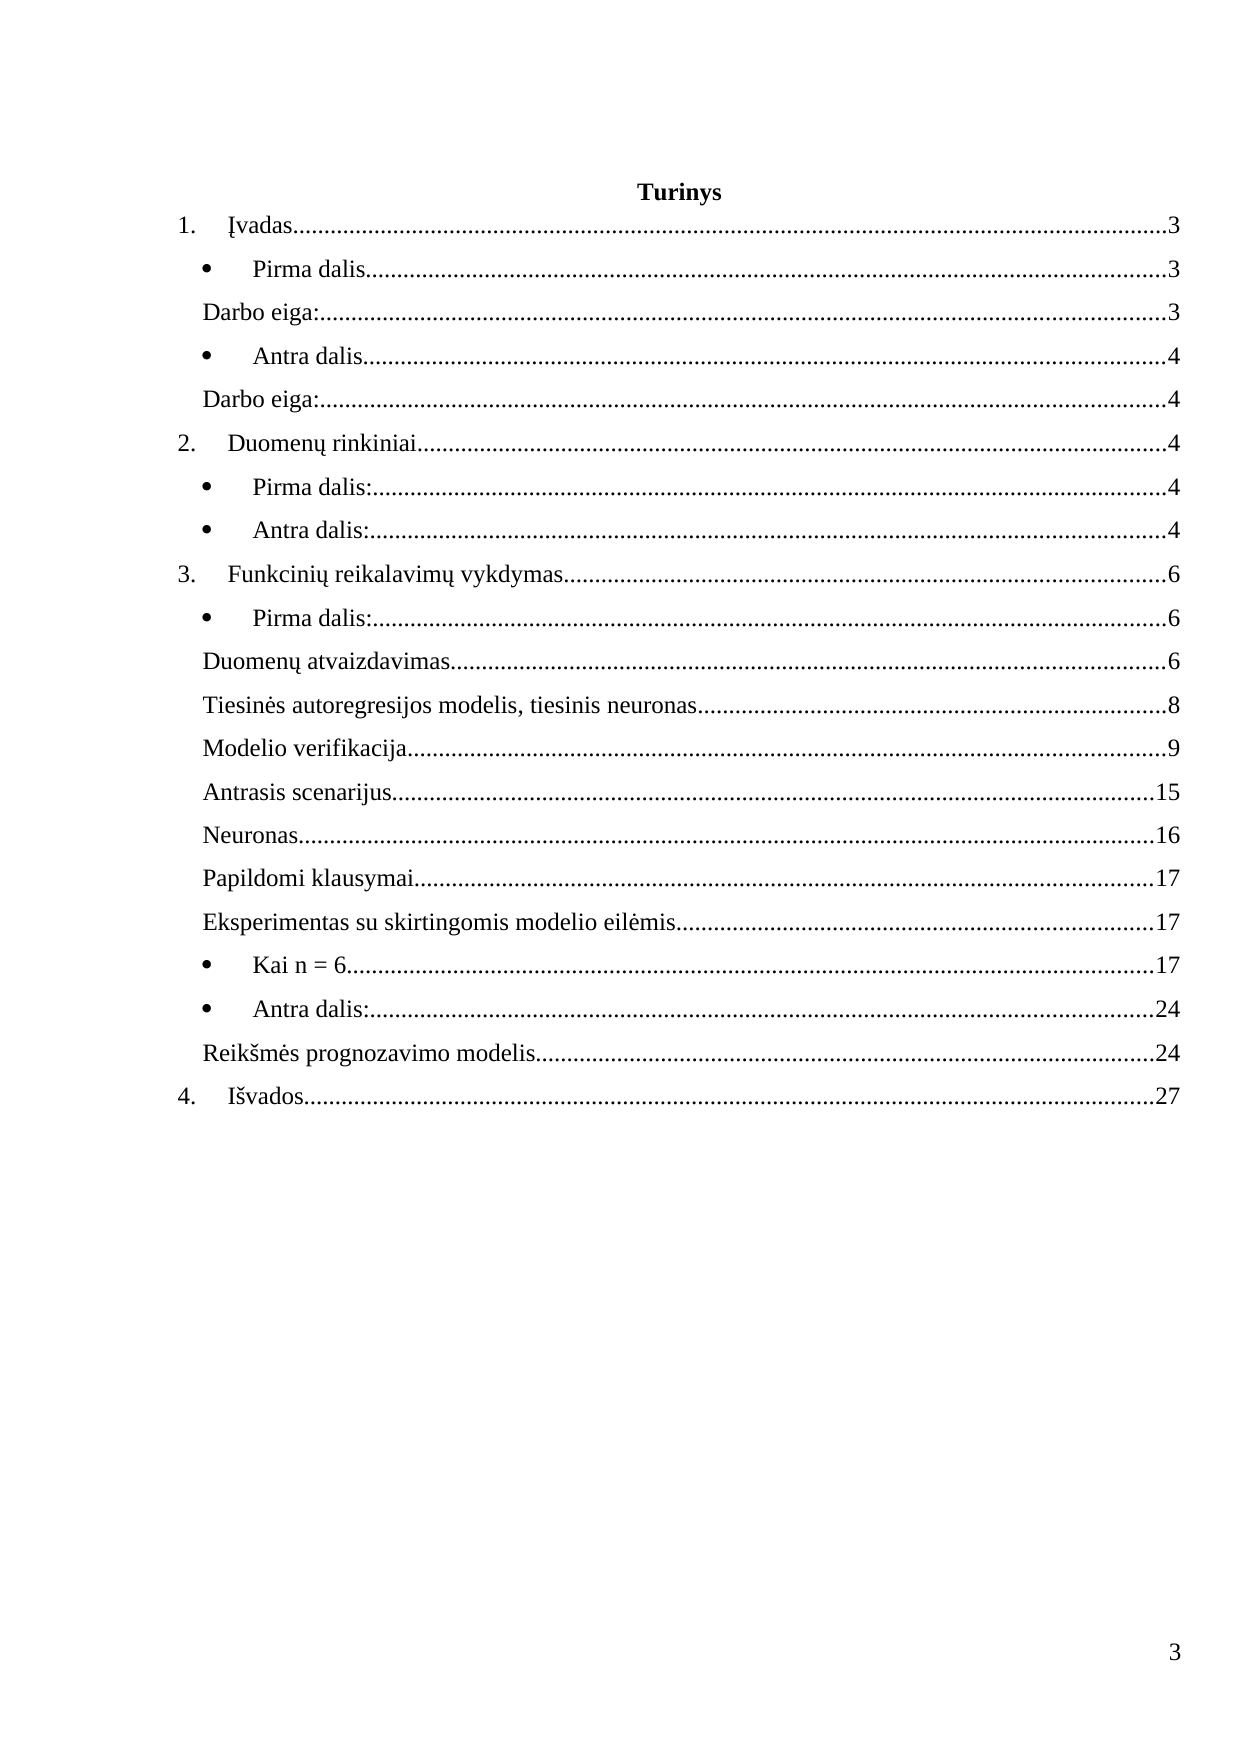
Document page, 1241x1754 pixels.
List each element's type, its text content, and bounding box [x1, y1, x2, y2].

text Reikšmės prognozavimo modelis 24 [202, 1038, 1181, 1066]
text 1. Įvadas 3 [177, 210, 1181, 239]
text  Antra dalis: 4 [202, 515, 1181, 544]
text Tiesinės autoregresijos modelis, tiesinis neuronas 8 [202, 690, 1181, 718]
text  Pirma dalis 3 [202, 254, 1181, 283]
text 2. Duomenų rinkiniai 4 [177, 428, 1181, 457]
text Darbo eiga: 4 [202, 384, 1181, 413]
text  Pirma dalis: 6 [202, 603, 1181, 631]
text 4. Išvados 27 [177, 1081, 1181, 1110]
text 3. Funkcinių reikalavimų vykdymas 6 [177, 559, 1181, 588]
text Duomenų atvaizdavimas 6 [202, 646, 1181, 675]
text  Kai n = 6 17 [202, 950, 1181, 979]
text Neuronas 16 [202, 820, 1181, 849]
text Darbo eiga: 3 [202, 297, 1181, 326]
text Turinys [177, 177, 1181, 206]
text  Pirma dalis: 4 [202, 472, 1181, 500]
text Papildomi klausymai 17 [202, 863, 1181, 892]
text Antrasis scenarijus 15 [202, 777, 1181, 805]
text Eksperimentas su skirtingomis modelio eilėmis 17 [202, 907, 1181, 936]
text  Antra dalis 4 [202, 341, 1181, 370]
text  Antra dalis: 24 [202, 994, 1181, 1023]
text Modelio verifikacija 9 [202, 733, 1181, 762]
